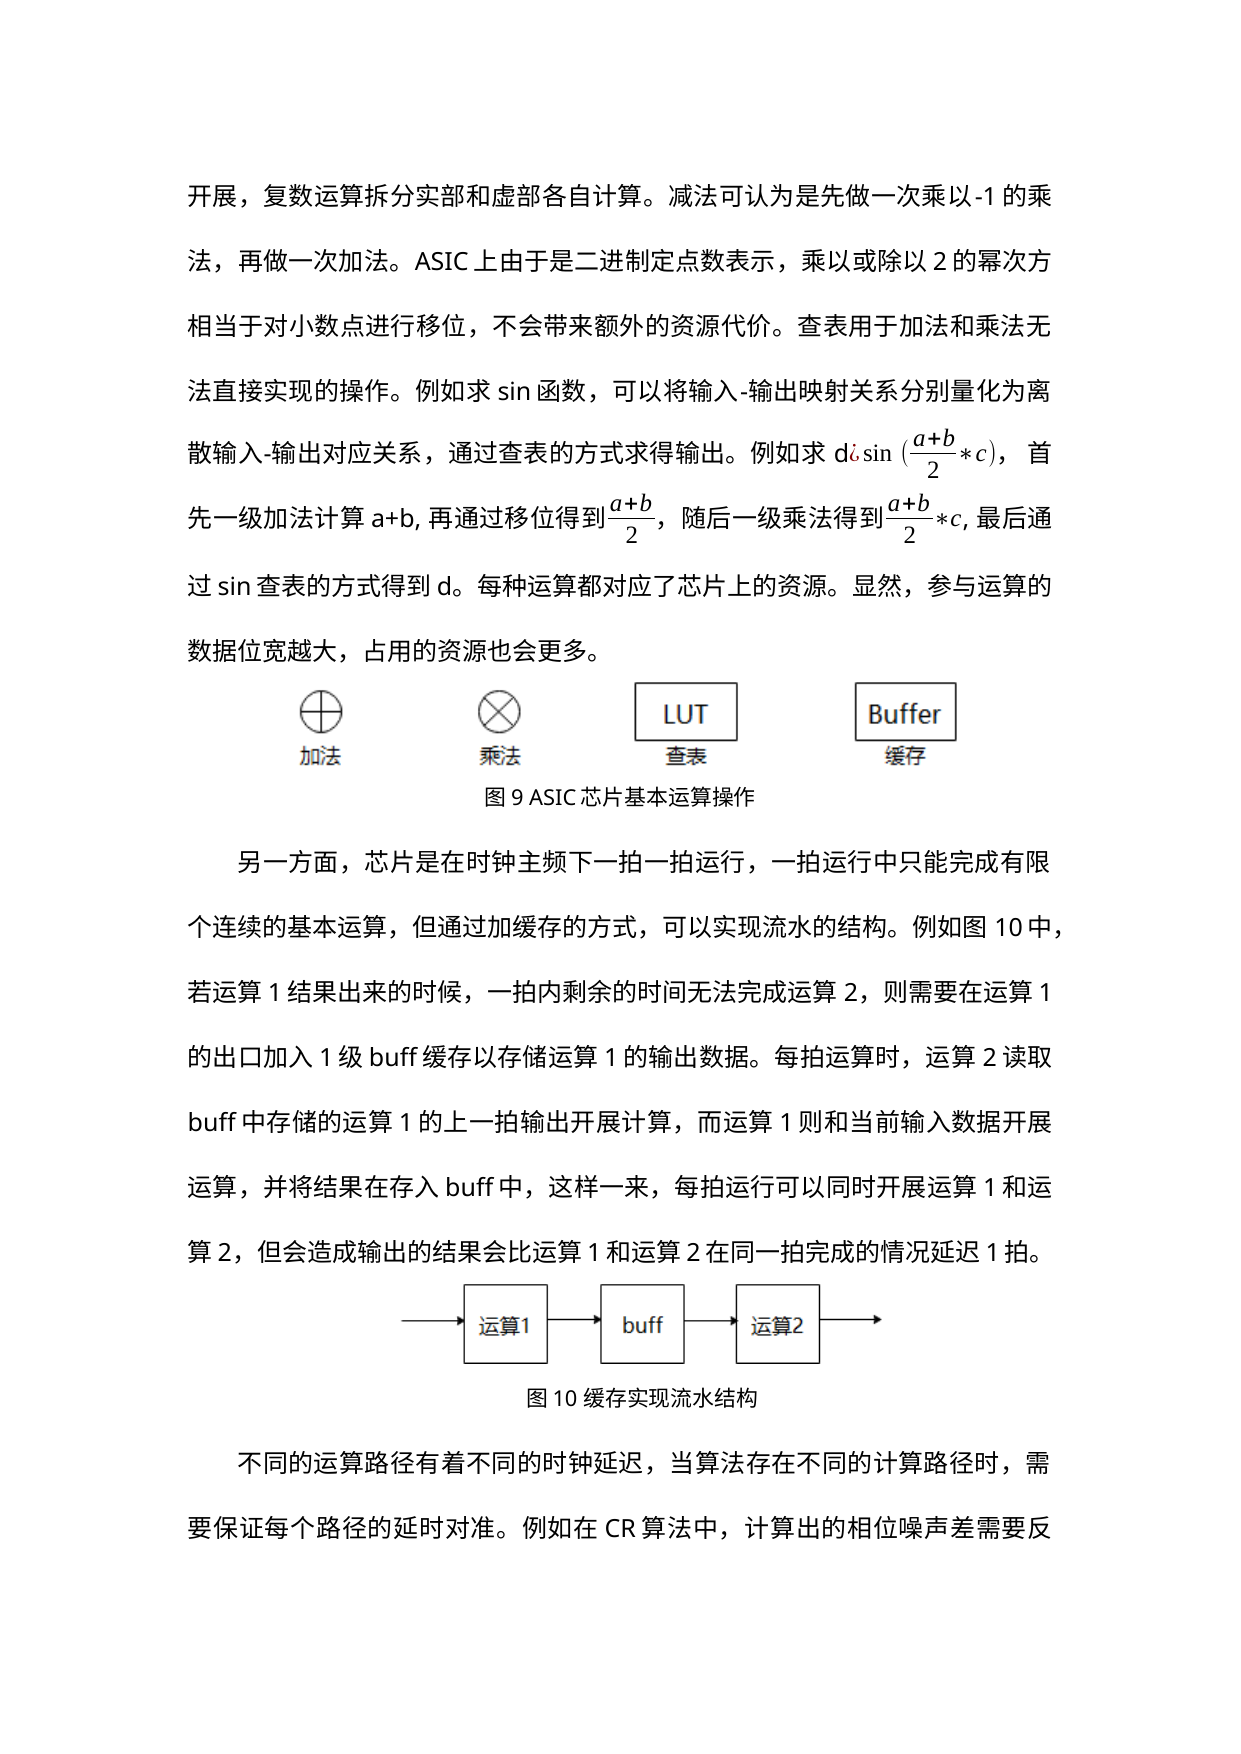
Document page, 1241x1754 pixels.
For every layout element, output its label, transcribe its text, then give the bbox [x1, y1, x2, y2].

text 图9 ASIC芯片基本运算操作 [187, 779, 1053, 812]
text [187, 1429, 1053, 1559]
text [187, 162, 1053, 682]
picture [396, 1283, 888, 1364]
picture [280, 682, 960, 778]
text 另一方面，芯片是在时钟主频下一拍一拍运行，一拍运行中只能完成有限个连续的基本运算，但通过加缓存的方式，可以实现流水的结构。例如图10中，若运算1结果出来的时候，一拍内剩余的时间无法完成运算2，则需要在运算1的出口加入1级buff缓存以存储运算1的输出数据。每拍运算时，运算2读取buff中存储的运算1的上一拍输出开展计算，而运算1则和当前输入数据开展运算，并将结果在存入buff中，这样一来，每拍运行可以同时开展运算1和运算2，但会造成输出的结果会比运算1和运算2在同一拍完成的情况延迟1拍。 [187, 828, 1053, 1283]
text 图10 缓存实现流水结构 [187, 1381, 1053, 1413]
